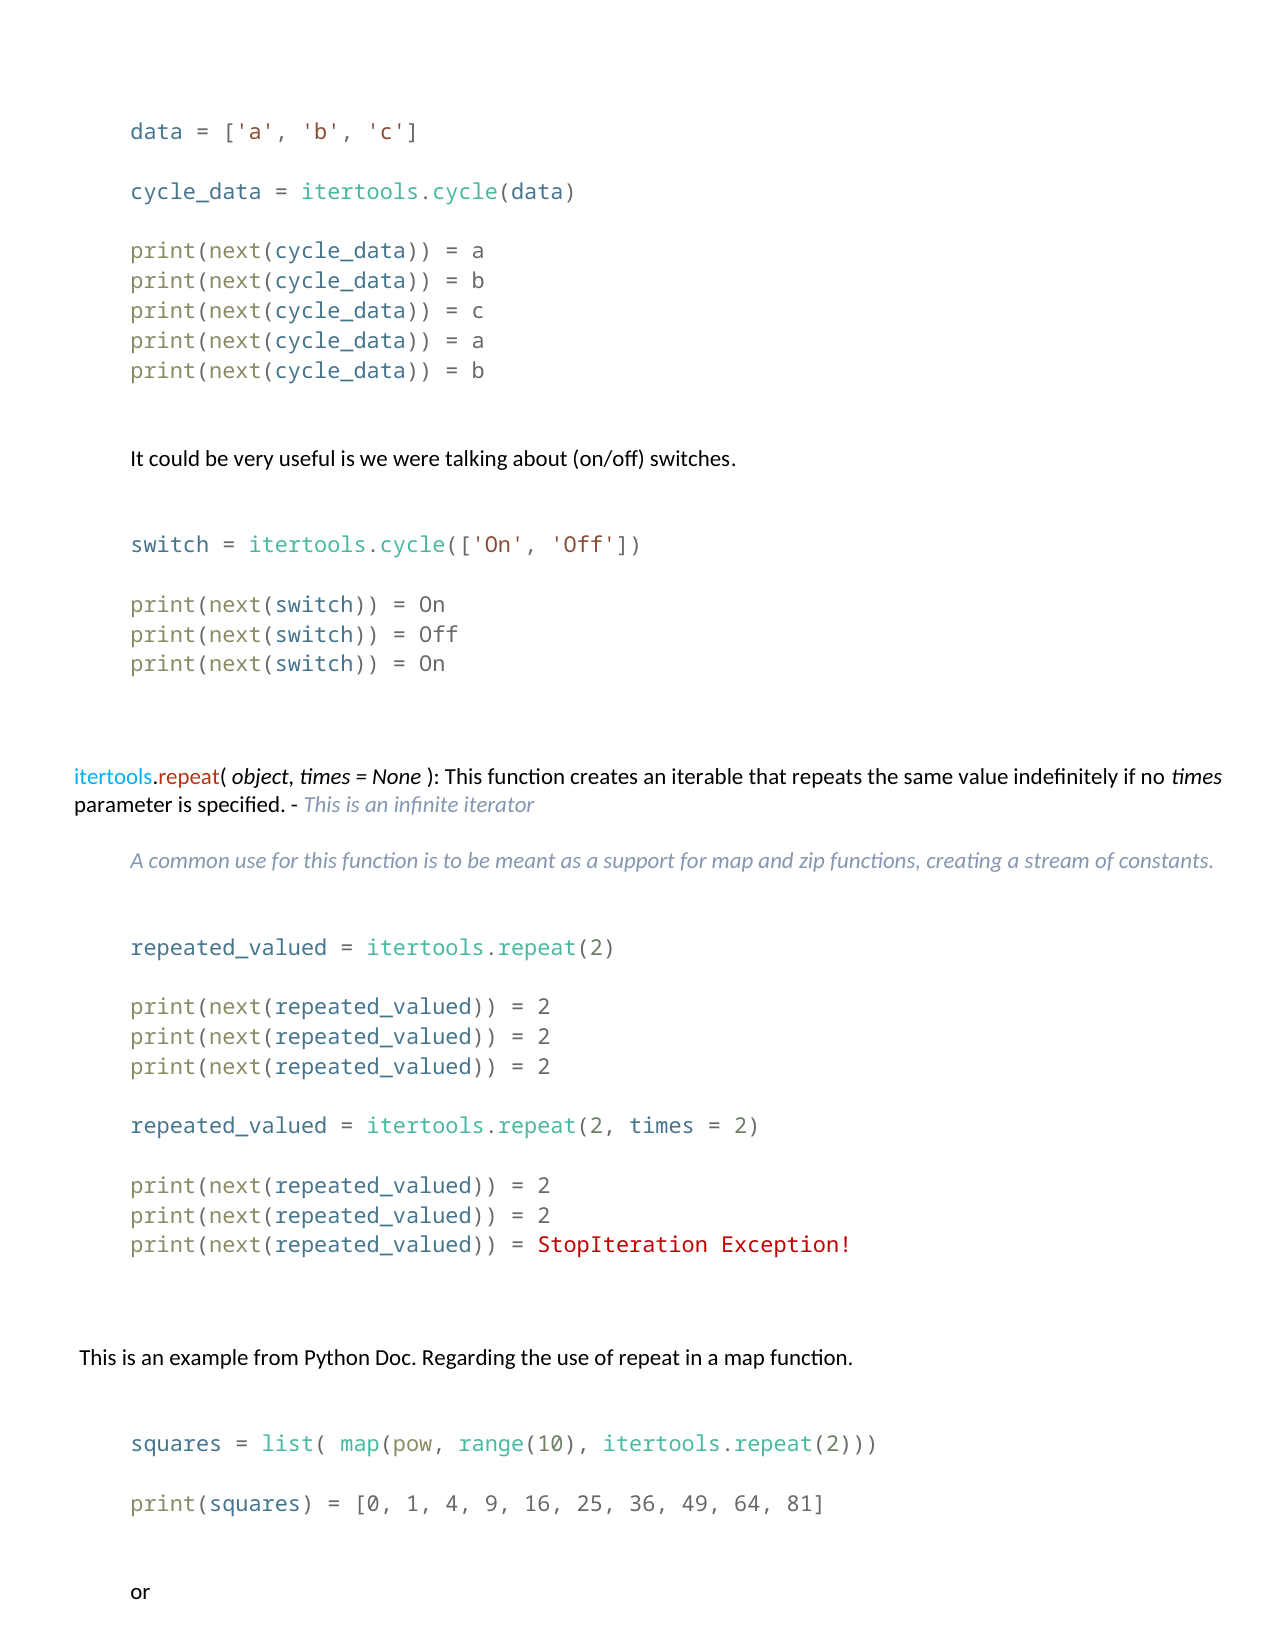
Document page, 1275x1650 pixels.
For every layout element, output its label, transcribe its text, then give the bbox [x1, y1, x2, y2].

text print(next(cycle_data)) = c [130, 295, 1226, 325]
text print(next(repeated_valued)) = 2 [130, 1170, 1226, 1199]
text repeated_valued = itertools.repeat(2) [130, 931, 1226, 961]
text print(next(cycle_data)) = b [130, 354, 1226, 384]
text print(next(switch)) = Off [130, 618, 1226, 648]
text print(next(repeated_valued)) = 2 [130, 991, 1226, 1021]
text cycle_data = itertools.cycle(data) [130, 176, 1226, 206]
text It could be very useful is we were talking about (on/off) switches. [130, 444, 1226, 472]
text print(next(repeated_valued)) = 2 [130, 1021, 1226, 1051]
text print(next(switch)) = On [130, 648, 1226, 678]
text or [130, 1577, 1226, 1605]
text itertools.repeat( object, times = None ): This function creates an iterable that repeats the same value indefinitely if no times parameter is specified. - This is an infinite iterator [74, 762, 1226, 818]
text print(next(repeated_valued)) = StopIteration Exception! [130, 1229, 1226, 1259]
text This is an example from Python Doc. Regarding the use of repeat in a map function. [74, 1343, 1226, 1371]
text print(next(cycle_data)) = b [130, 265, 1226, 295]
text switch = itertools.cycle(['On', 'Off']) [130, 529, 1226, 559]
text squares = list( map(pow, range(10), itertools.repeat(2))) [130, 1428, 1226, 1458]
text print(next(repeated_valued)) = 2 [130, 1051, 1226, 1080]
text print(next(cycle_data)) = a [130, 235, 1226, 265]
text print(next(repeated_valued)) = 2 [130, 1199, 1226, 1229]
text data = ['a', 'b', 'c'] [130, 116, 1226, 146]
text print(next(cycle_data)) = a [130, 325, 1226, 354]
text print(next(switch)) = On [130, 589, 1226, 618]
text repeated_valued = itertools.repeat(2, times = 2) [130, 1110, 1226, 1140]
text A common use for this function is to be meant as a support for map and zip functions, creating a stream of constants. [130, 846, 1226, 874]
text print(squares) = [0, 1, 4, 9, 16, 25, 36, 49, 64, 81] [130, 1488, 1226, 1518]
